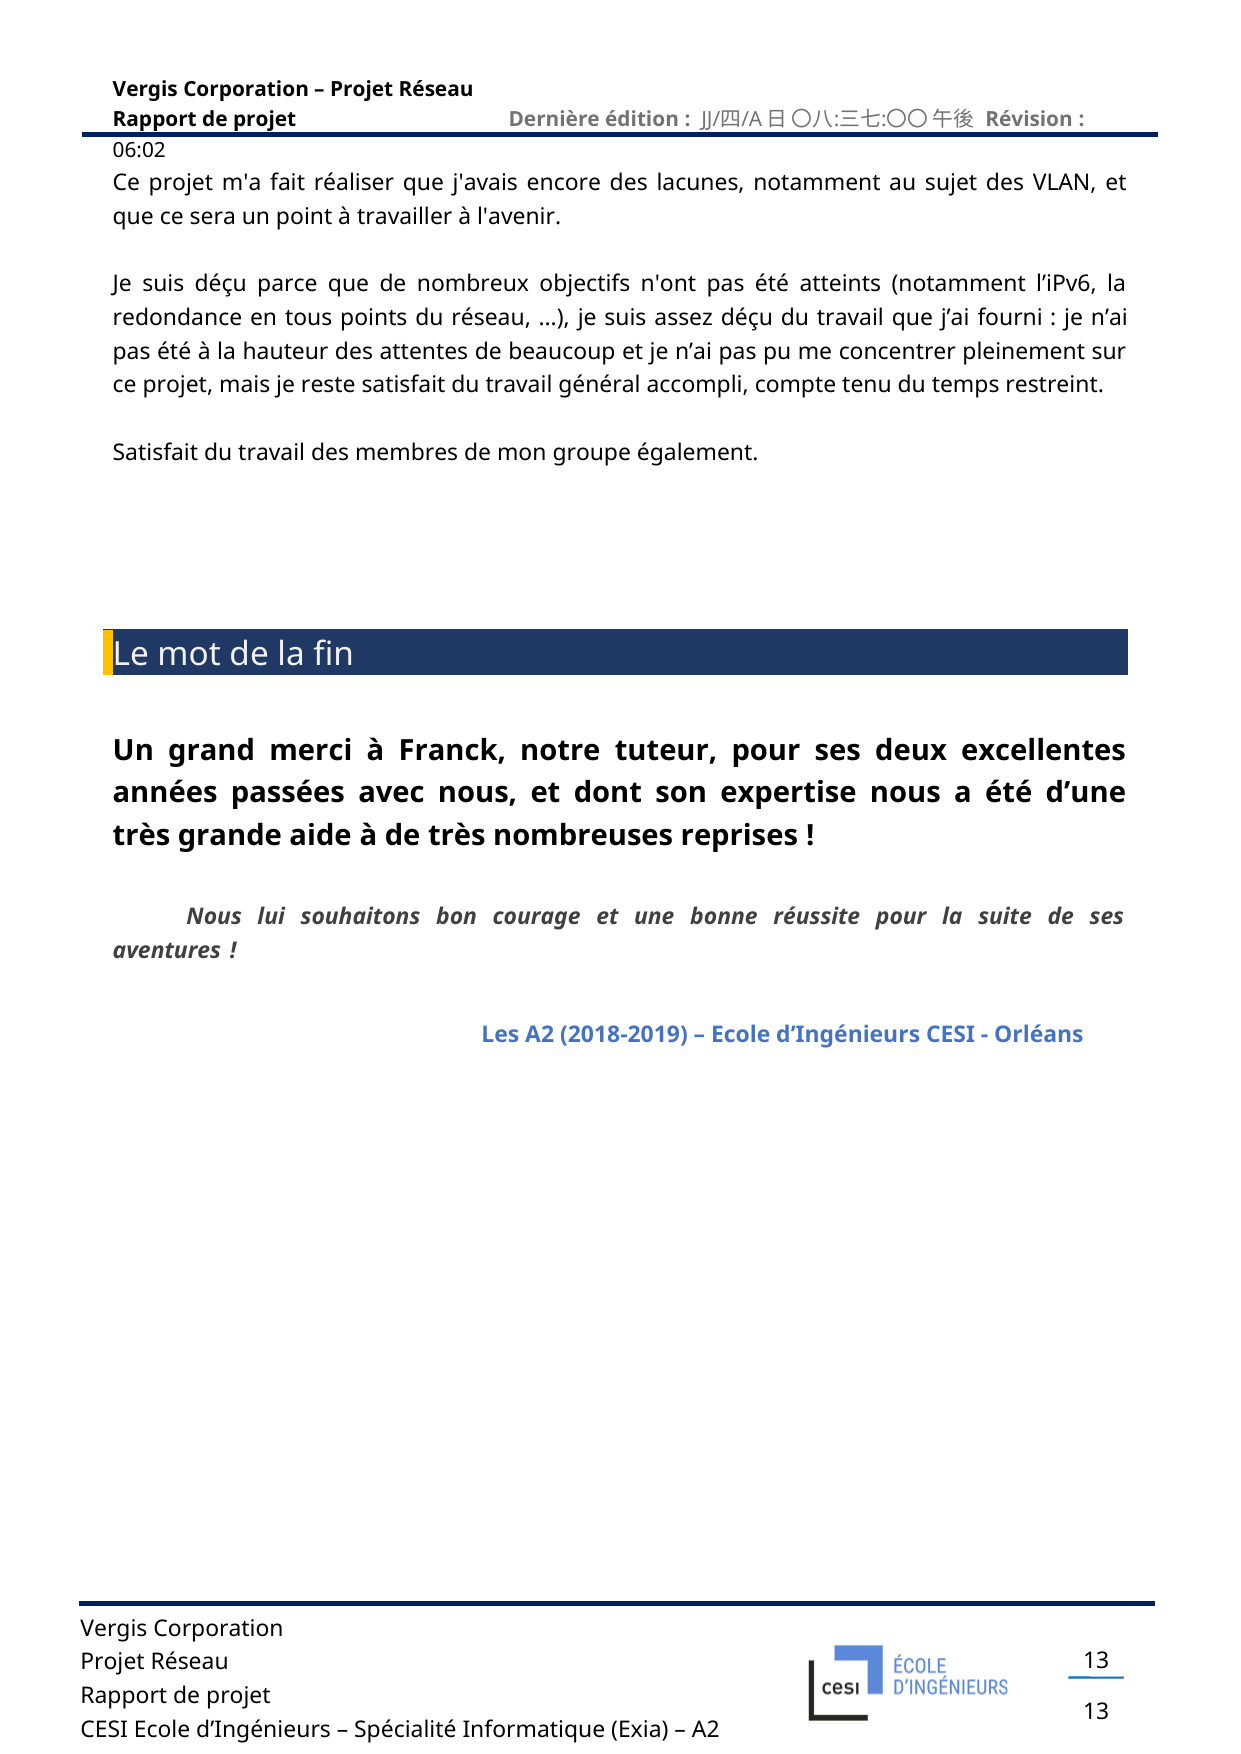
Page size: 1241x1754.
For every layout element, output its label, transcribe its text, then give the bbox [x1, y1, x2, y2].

text Un grand merci à Franck, notre tuteur, pour ses deux excellentes années passées avec nous, et dont son expertise nous a été d’une très grande aide à de très nombreuses reprises ! [112, 729, 1128, 854]
text Satisfait du travail des membres de mon groupe également. [112, 436, 1128, 467]
text Nous lui souhaitons bon courage et une bonne réussite pour la suite de ses aventures ! [112, 900, 1128, 965]
text Ce projet m'a fait réaliser que j'avais encore des lacunes, notamment au sujet des VLAN, et que ce sera un point à travailler à l'avenir. [112, 166, 1128, 231]
subtitle Le mot de la fin [103, 629, 1128, 675]
text Les A2 (2018-2019) – Ecole d’Ingénieurs CESI - Orléans [112, 1018, 1128, 1049]
text Je suis déçu parce que de nombreux objectifs n'ont pas été atteints (notamment l’iPv6, la redondance en tous points du réseau, …), je suis assez déçu du travail que j’ai fourni : je n’ai pas été à la hauteur des attentes de beaucoup et je n’ai pas pu me concentrer pleinement sur ce projet, mais je reste satisfait du travail général accompli, compte tenu du temps restreint. [112, 267, 1128, 399]
picture [808, 1645, 1008, 1721]
